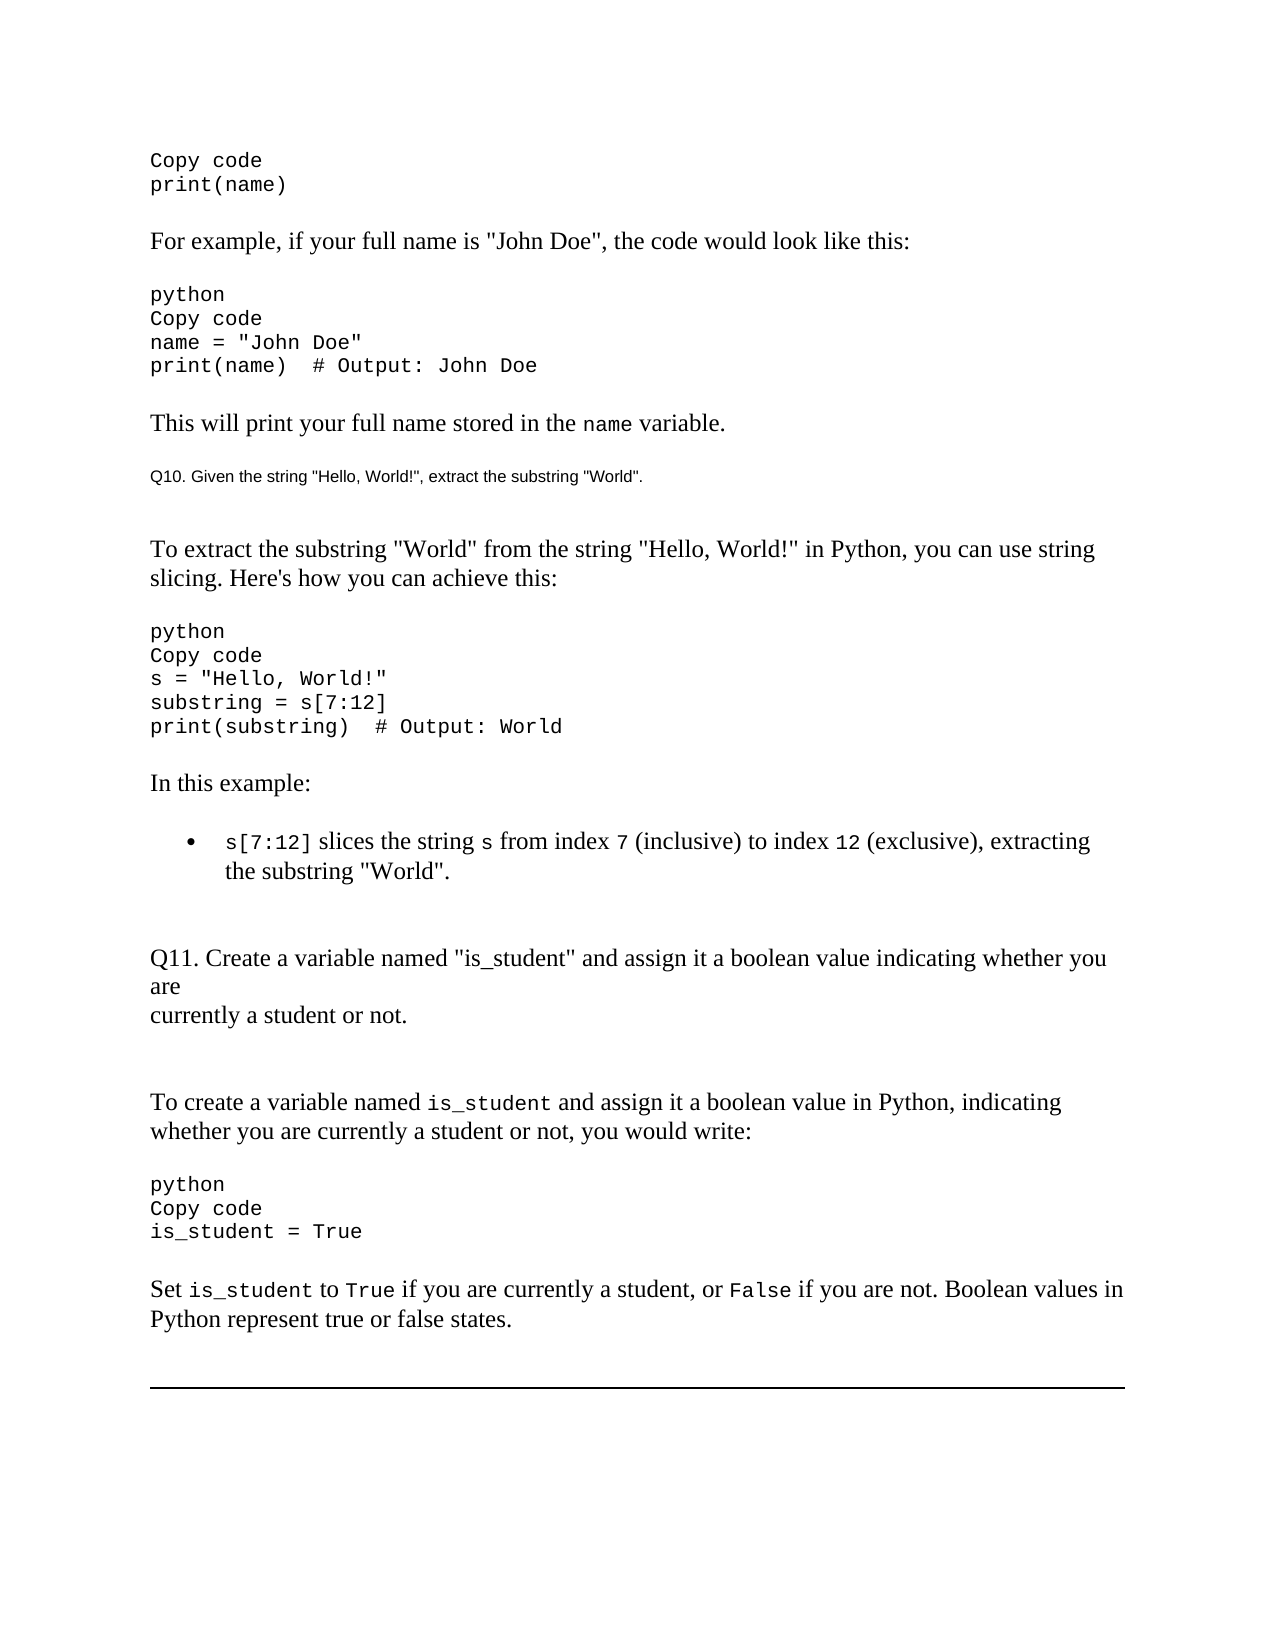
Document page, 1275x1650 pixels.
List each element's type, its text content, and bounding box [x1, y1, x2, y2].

text Set is_student to True if you are currently a student, or False if you are not. Boolean values in Python represent true or false states. [150, 1274, 1125, 1333]
text For example, if your full name is "John Doe", the code would look like this: [150, 226, 1125, 255]
text print(name) [150, 174, 1125, 197]
text Copy code [150, 308, 1125, 332]
text name = "John Doe" [150, 332, 1125, 355]
text Copy code [150, 1198, 1125, 1222]
text s = "Hello, World!" [150, 668, 1125, 692]
text substring = s[7:12] [150, 692, 1125, 716]
text In this example: [150, 768, 1125, 797]
text Copy code [150, 645, 1125, 668]
text currently a student or not. [150, 1000, 1125, 1029]
text python [150, 621, 1125, 645]
text Q11. Create a variable named "is_student" and assign it a boolean value indicating whether you are [150, 943, 1125, 1000]
text This will print your full name stored in the name variable. [150, 408, 1125, 438]
text print(substring) # Output: World [150, 716, 1125, 739]
list s[7:12] slices the string s from index 7 (inclusive) to index 12 (exclusive), extracting the substring "World". [187, 826, 1125, 885]
text To create a variable named is_student and assign it a boolean value in Python, indicating whether you are currently a student or not, you would write: [150, 1087, 1125, 1145]
text Copy code [150, 150, 1125, 174]
text python [150, 284, 1125, 308]
text To extract the substring "World" from the string "Hello, World!" in Python, you can use string slicing. Here's how you can achieve this: [150, 534, 1125, 592]
text python [150, 1174, 1125, 1198]
text Q10. Given the string "Hello, World!", extract the substring "World".Top of Form [150, 467, 1125, 486]
text is_student = True [150, 1222, 1125, 1245]
text print(name) # Output: John Doe [150, 355, 1125, 379]
